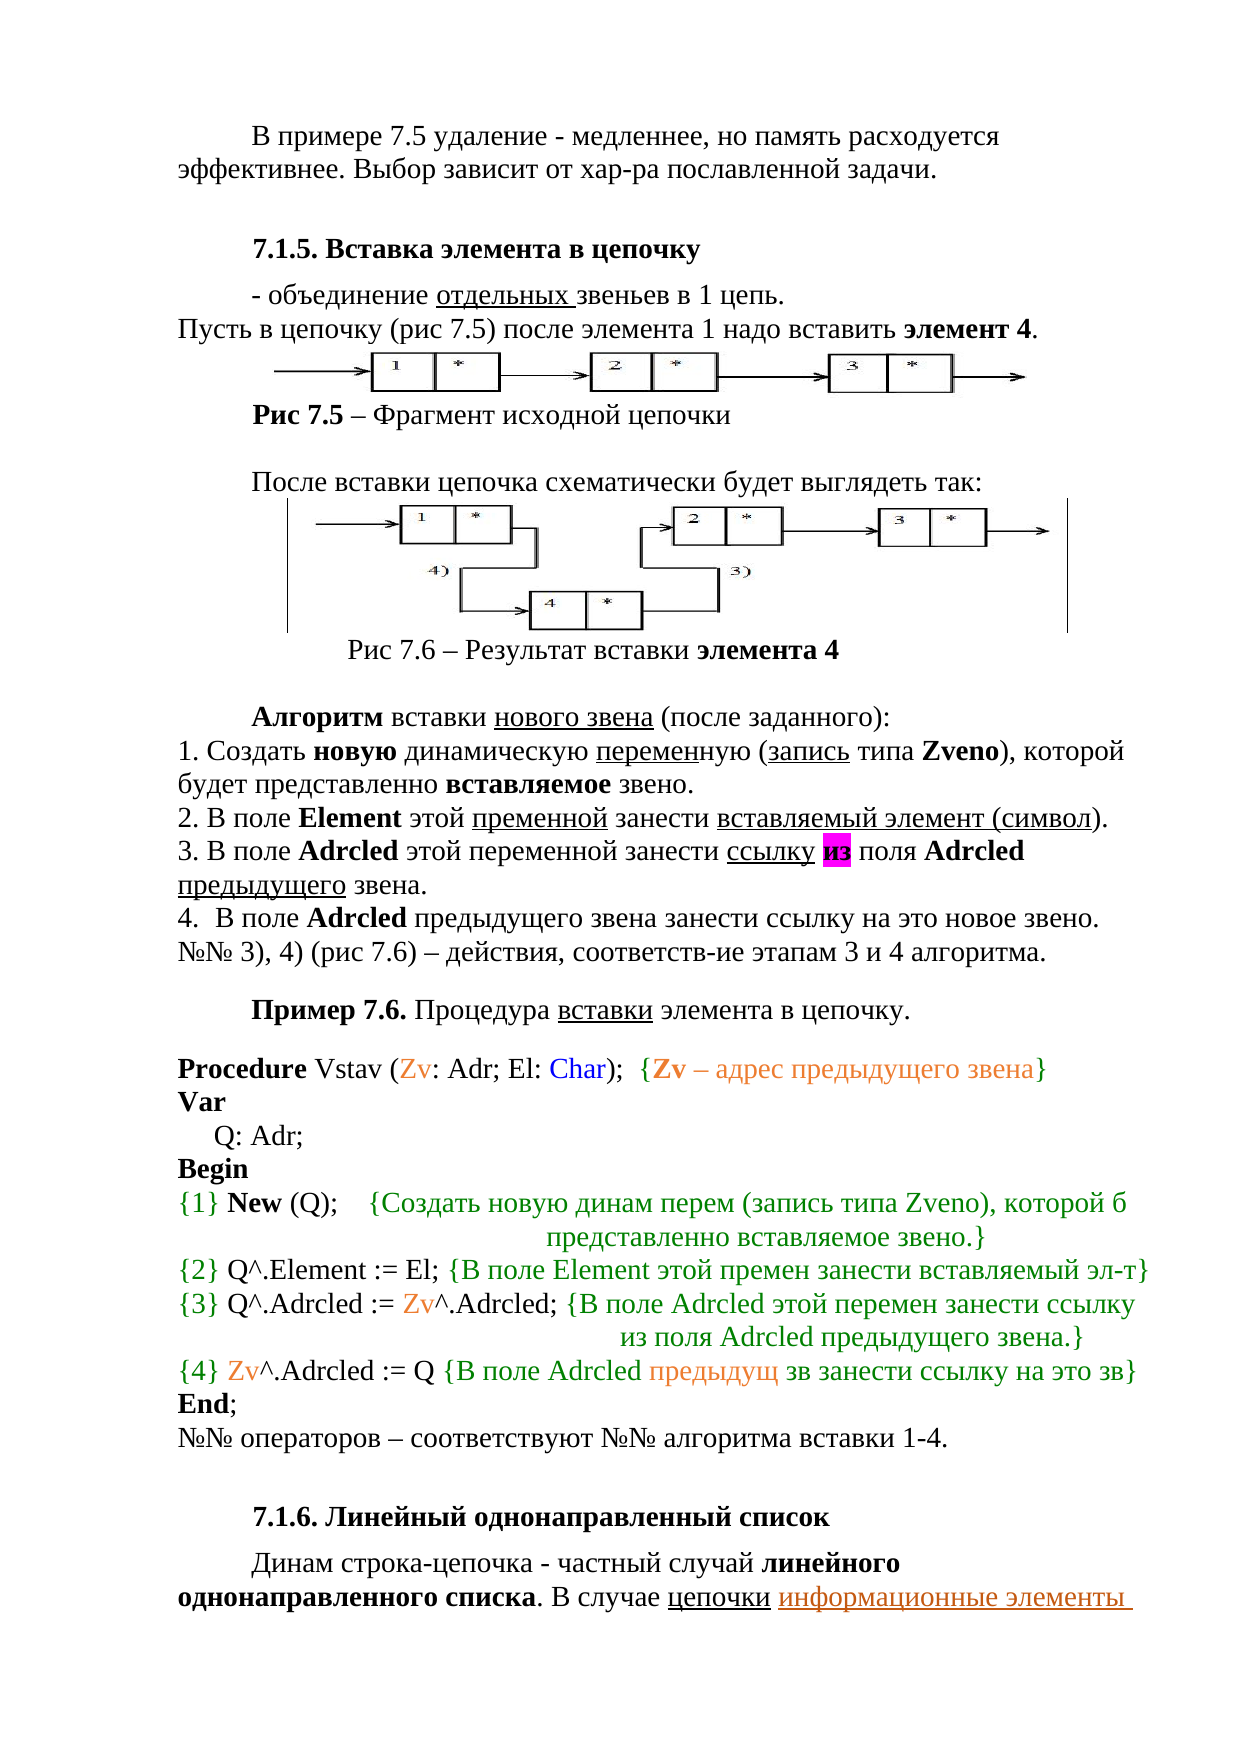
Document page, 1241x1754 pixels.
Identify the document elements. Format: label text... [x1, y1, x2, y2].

text представленно вставляемое звено.} [177, 1219, 1152, 1252]
text Рис 7.6 – Результат вставки элемента 4 [177, 632, 1152, 666]
text №№ 3), 4) (рис 7.6) – действия, соответств-ие этапам 3 и 4 алгоритма. [177, 934, 1152, 967]
list В поле Adrcled предыдущего звена занести ссылку на это новое звено. [177, 900, 1152, 934]
text Пусть в цепочку (рис 7.5) после элемента 1 надо вставить элемент 4. [177, 311, 1152, 344]
picture [272, 344, 1033, 398]
text End; [177, 1386, 1152, 1420]
text 1. Создать новую динамическую переменную (запись типа Zveno), которой будет представленно вставляемое звено. [177, 733, 1152, 800]
text Procedure Vstav (Zv: Adr; El: Char); {Zv – адрес предыдущего звена} [177, 1051, 1152, 1084]
text Q: Adr; [177, 1118, 1152, 1152]
text №№ операторов – соответствуют №№ алгоритма вставки 1-4. [177, 1420, 1152, 1453]
text 7.1.5. Вставка элемента в цепочку [252, 231, 1152, 265]
text {1} New (Q); {Создать новую динам перем (запись типа Zveno), которой б [177, 1185, 1152, 1219]
picture [279, 498, 1078, 633]
text Var [177, 1084, 1152, 1118]
text 3. В поле Adrcled этой переменной занести ссылку из поля Adrcled предыдущего звена. [177, 833, 1152, 900]
text Пример 7.6. Процедура вставки элемента в цепочку. [177, 992, 1152, 1026]
text {3} Q^.Adrcled := Zv^.Adrcled; {В поле Adrcled этой перемен занести ссылку [177, 1286, 1152, 1319]
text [177, 1546, 1152, 1613]
text В примере 7.5 удаление - медленнее, но память расходуется эффективнее. Выбор зависит от хар-ра пославленной задачи. [177, 118, 1152, 185]
text После вставки цепочка схематически будет выглядеть так: [177, 464, 1152, 498]
text из поля Adrcled предыдущего звена.} [177, 1319, 1152, 1353]
text 2. В поле Element этой пременной занести вставляемый элемент (символ). [177, 800, 1152, 833]
text Begin [177, 1152, 1152, 1185]
text Алгоритм вставки нового звена (после заданного): [177, 699, 1152, 733]
text Рис 7.5 – Фрагмент исходной цепочки [177, 397, 1152, 431]
text 7.1.6. Линейный однонаправленный список [252, 1499, 1152, 1533]
text {2} Q^.Element := El; {В поле Element этой премен занести вставляемый эл-т} [177, 1252, 1152, 1286]
text - объединение отдельных звеньев в 1 цепь. [177, 277, 1152, 311]
text {4} Zv^.Adrcled := Q {В поле Adrcled предыдущ зв занести ссылку на это зв} [177, 1353, 1152, 1386]
